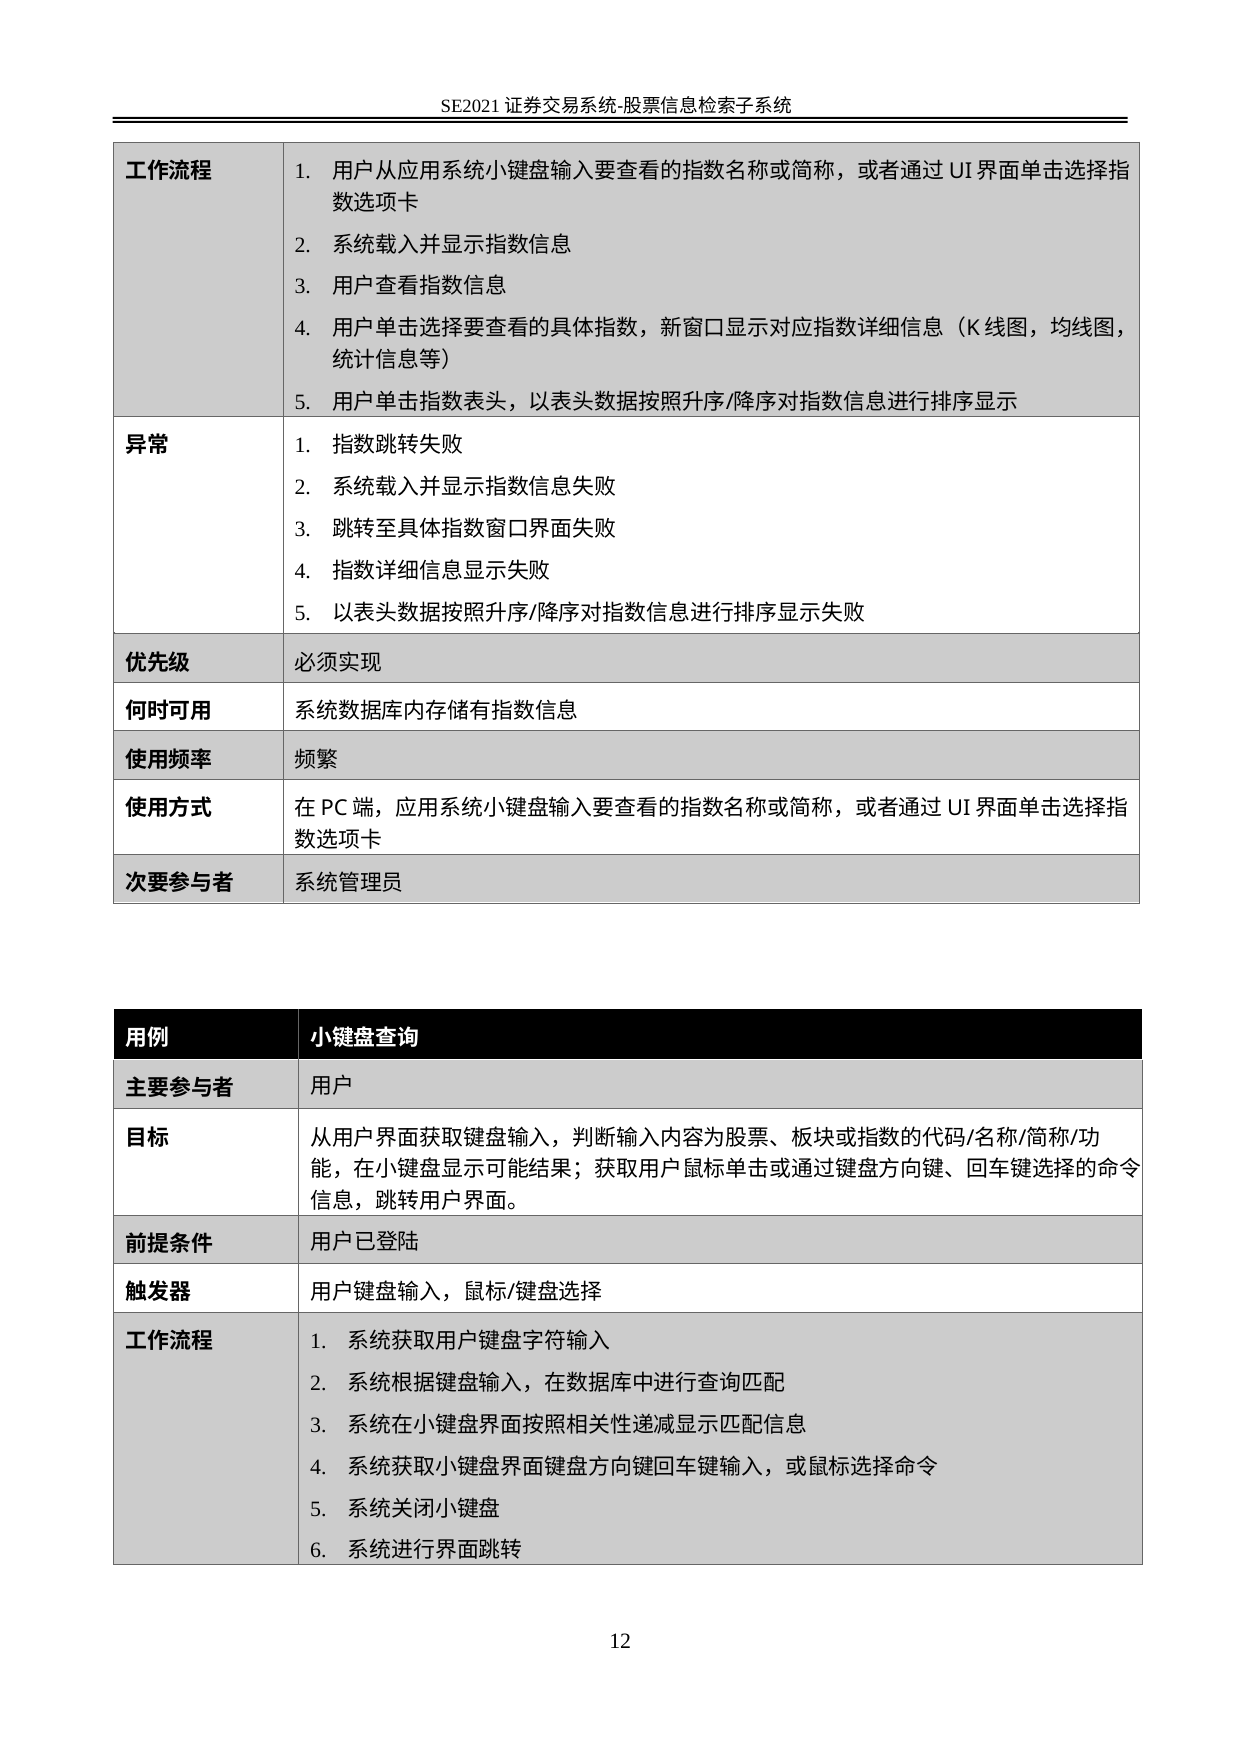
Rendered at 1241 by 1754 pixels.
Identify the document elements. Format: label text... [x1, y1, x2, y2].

table_header 用例 [114, 1009, 298, 1059]
table_cell 目标 [114, 1109, 298, 1215]
table_cell 用户已登陆 [299, 1216, 1142, 1263]
table_cell 使用频率 [114, 731, 283, 779]
table_cell 使用方式 [114, 780, 283, 854]
table_cell 在PC端，应用系统小键盘输入要查看的指数名称或简称，或者通过UI界面单击选择指数选项卡 [284, 780, 1139, 854]
table_cell 工作流程 [114, 143, 283, 416]
table_cell 必须实现 [284, 634, 1139, 682]
table_cell 用户 [299, 1060, 1142, 1108]
table_cell 系统获取用户键盘字符输入 系统根据键盘输入，在数据库中进行查询匹配 系统在小键盘界面按照相关性递减显示匹配信息 系统获取小键盘界面键盘方向键回车键输入，或鼠标选择命令 系统关闭小键盘 系统进行界面跳转 [299, 1313, 1142, 1564]
table_cell 何时可用 [114, 683, 283, 730]
table_cell 优先级 [114, 634, 283, 682]
table_cell 用户键盘输入，鼠标/键盘选择 [299, 1264, 1142, 1312]
table_cell 触发器 [114, 1264, 298, 1312]
table_cell 用户从应用系统小键盘输入要查看的指数名称或简称，或者通过UI界面单击选择指数选项卡 系统载入并显示指数信息 用户查看指数信息 用户单击选择要查看的具体指数，新窗口显示对应指数详细信息（K线图，均线图，统计信息等） 用户单击指数表头，以表头数据按照升序/降序对指数信息进行排序显示 [284, 143, 1139, 416]
table_cell 主要参与者 [114, 1060, 298, 1108]
table_cell 工作流程 [114, 1313, 298, 1564]
table_header 小键盘查询 [299, 1009, 1142, 1059]
table_cell 频繁 [284, 731, 1139, 779]
table_cell 指数跳转失败 系统载入并显示指数信息失败 跳转至具体指数窗口界面失败 指数详细信息显示失败 以表头数据按照升序/降序对指数信息进行排序显示失败 [284, 417, 1139, 633]
table_cell 从用户界面获取键盘输入，判断输入内容为股票、板块或指数的代码/名称/简称/功能，在小键盘显示可能结果；获取用户鼠标单击或通过键盘方向键、回车键选择的命令信息，跳转用户界面。 [299, 1109, 1142, 1215]
table_cell 异常 [114, 417, 283, 633]
table_cell 系统管理员 [284, 855, 1139, 902]
table_cell 系统数据库内存储有指数信息 [284, 683, 1139, 730]
table_cell 次要参与者 [114, 855, 283, 902]
table_cell 前提条件 [114, 1216, 298, 1263]
